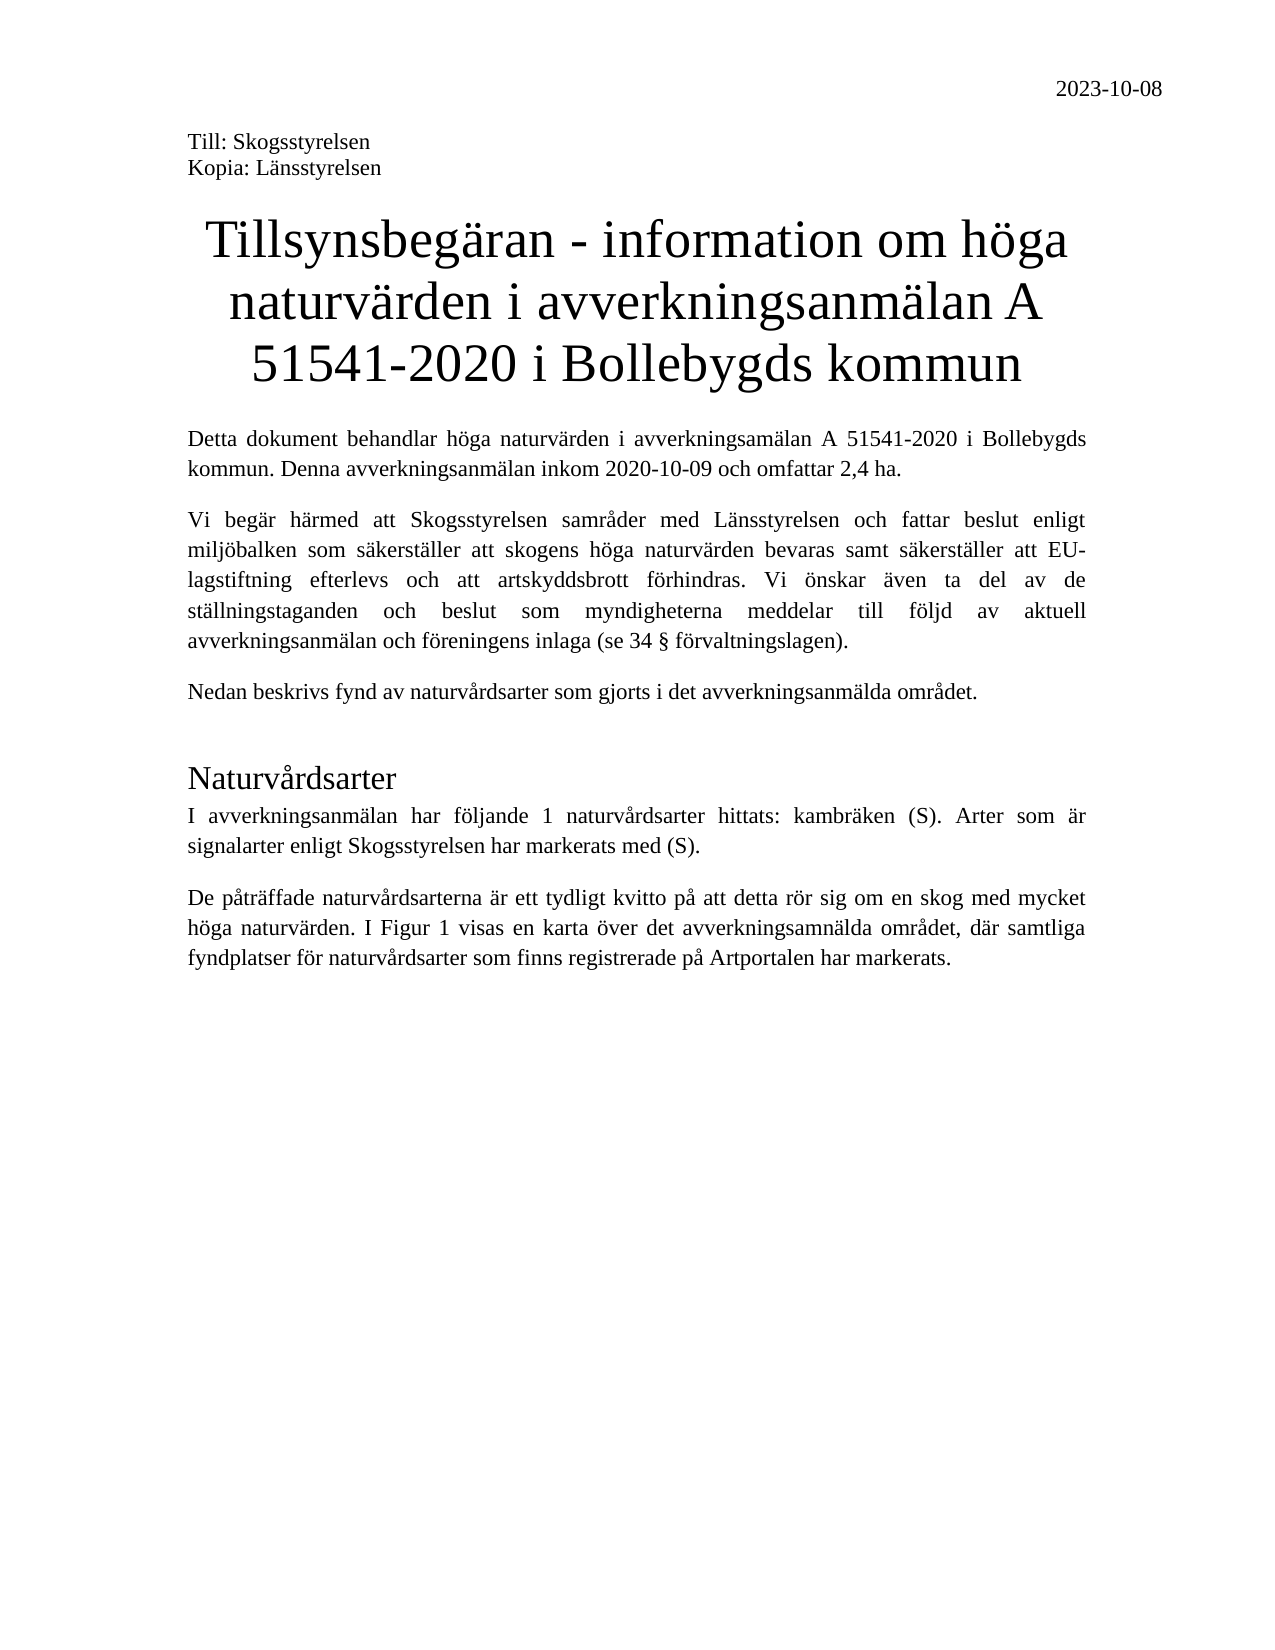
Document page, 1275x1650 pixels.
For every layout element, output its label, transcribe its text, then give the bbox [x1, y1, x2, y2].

text Vi begär härmed att Skogsstyrelsen samråder med Länsstyrelsen och fattar beslut enligt miljöbalken som säkerställer att skogens höga naturvärden bevaras samt säkerställer att EU-lagstiftning efterlevs och att artskyddsbrott förhindras. Vi önskar även ta del av de ställningstaganden och beslut som myndigheterna meddelar till följd av aktuell avverkningsanmälan och föreningens inlaga (se 34 § förvaltningslagen). [187, 506, 1087, 653]
subtitle Naturvårdsarter [187, 758, 1087, 797]
text I avverkningsanmälan har följande 1 naturvårdsarter hittats: kambräken (S). Arter som är signalarter enligt Skogsstyrelsen har markerats med (S). [187, 802, 1087, 859]
text De påträffade naturvårdsarterna är ett tydligt kvitto på att detta rör sig om en skog med mycket höga naturvärden. I Figur 1 visas en karta över det avverkningsamnälda området, där samtliga fyndplatser för naturvårdsarter som finns registrerade på Artportalen har markerats. [187, 883, 1087, 970]
title Tillsynsbegäran - information om höga naturvärden i avverkningsanmälan A 51541-2020 i Bollebygds kommun [187, 207, 1087, 394]
text Nedan beskrivs fynd av naturvårdsarter som gjorts i det avverkningsanmälda området. [187, 678, 1087, 704]
text Detta dokument behandlar höga naturvärden i avverkningsamälan A 51541-2020 i Bollebygds kommun. Denna avverkningsanmälan inkom 2020-10-09 och omfattar 2,4 ha. [187, 425, 1087, 481]
